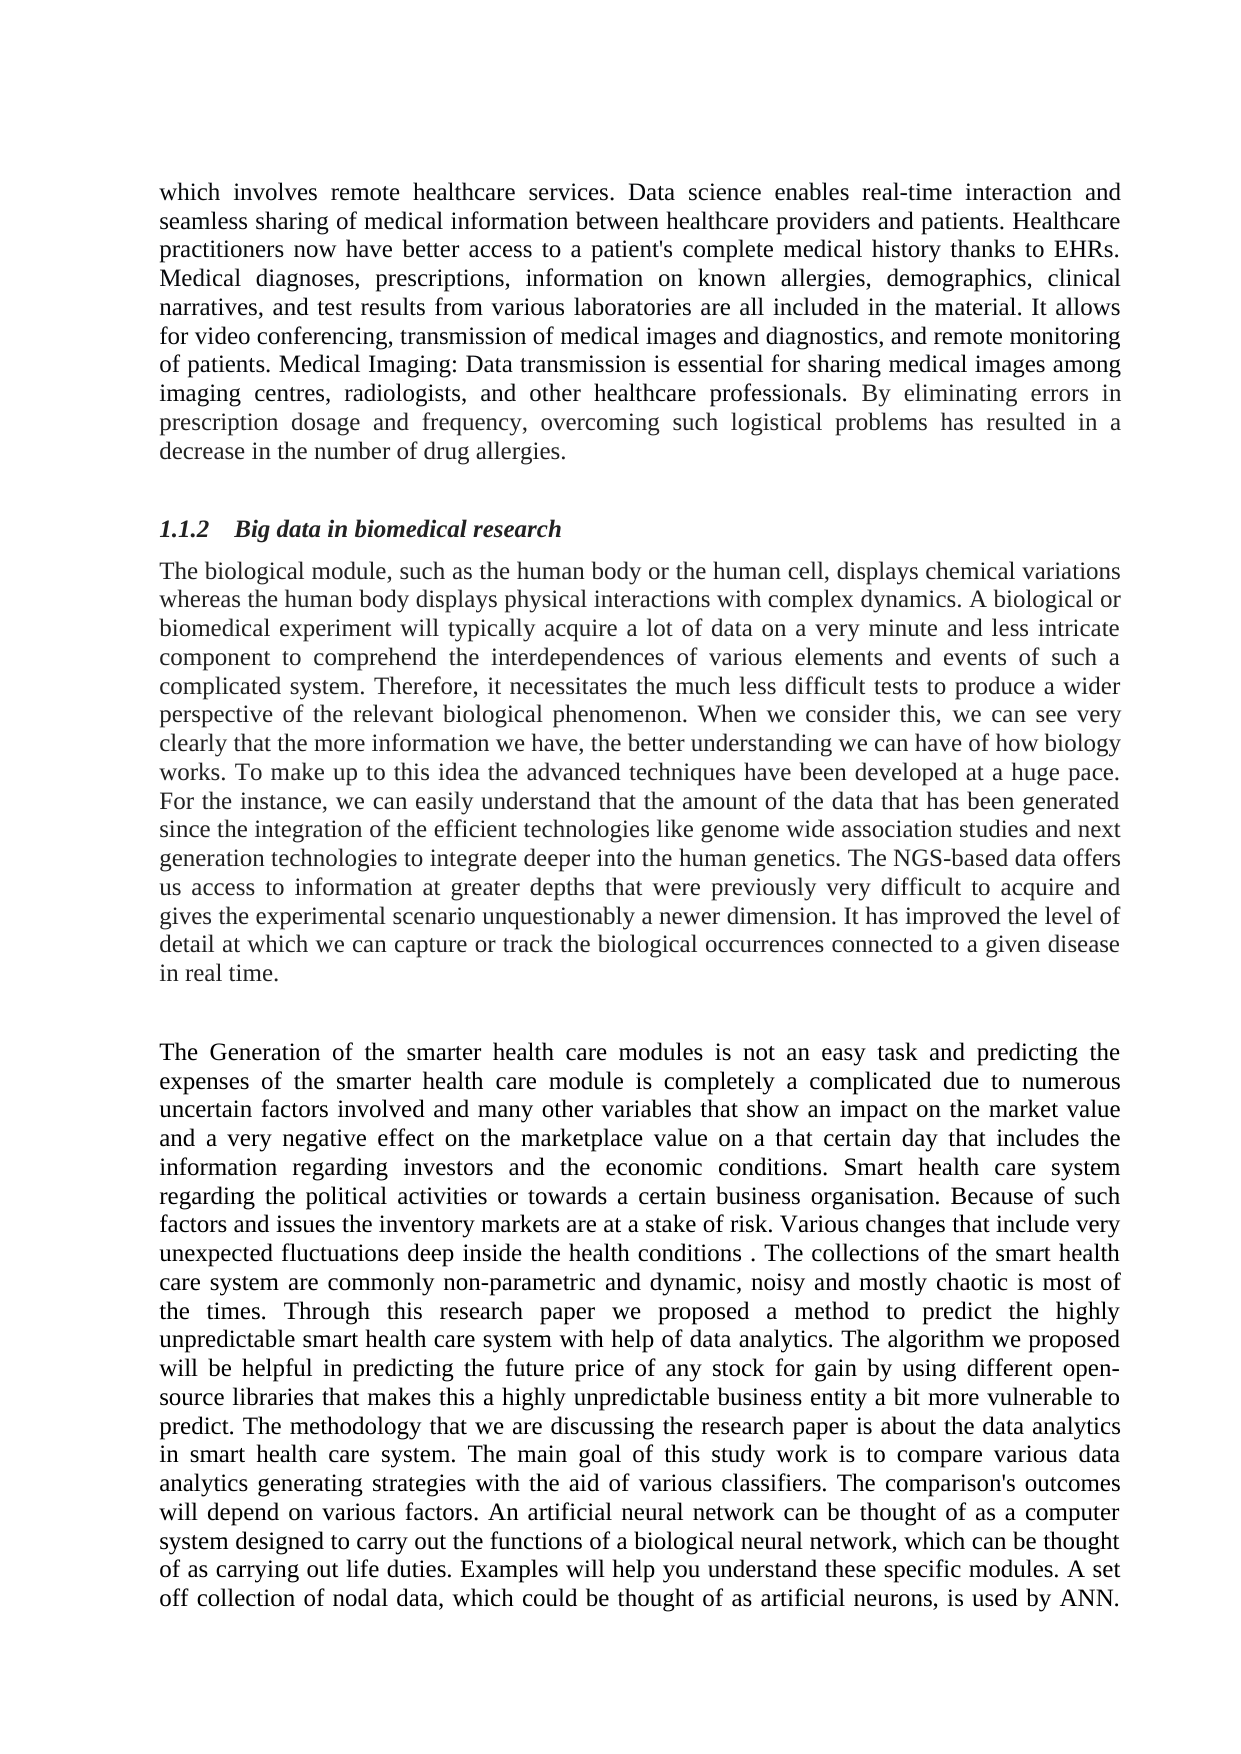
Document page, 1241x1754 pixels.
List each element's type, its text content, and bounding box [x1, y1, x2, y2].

subtitle Big data in biomedical research [159, 514, 1122, 543]
text The biological module, such as the human body or the human cell, displays chemical variations whereas the human body displays physical interactions with complex dynamics. A biological or biomedical experiment will typically acquire a lot of data on a very minute and less intricate component to comprehend the interdependences of various elements and events of such a complicated system. Therefore, it necessitates the much less difficult tests to produce a wider perspective of the relevant biological phenomenon. When we consider this, we can see very clearly that the more information we have, the better understanding we can have of how biology works. To make up to this idea the advanced techniques have been developed at a huge pace. For the instance, we can easily understand that the amount of the data that has been generated since the integration of the efficient technologies like genome wide association studies and next generation technologies to integrate deeper into the human genetics. The NGS-based data offers us access to information at greater depths that were previously very difficult to acquire and gives the experimental scenario unquestionably a newer dimension. It has improved the level of detail at which we can capture or track the biological occurrences connected to a given disease in real time. [159, 556, 1122, 987]
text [159, 1037, 1122, 1612]
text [159, 177, 1122, 464]
